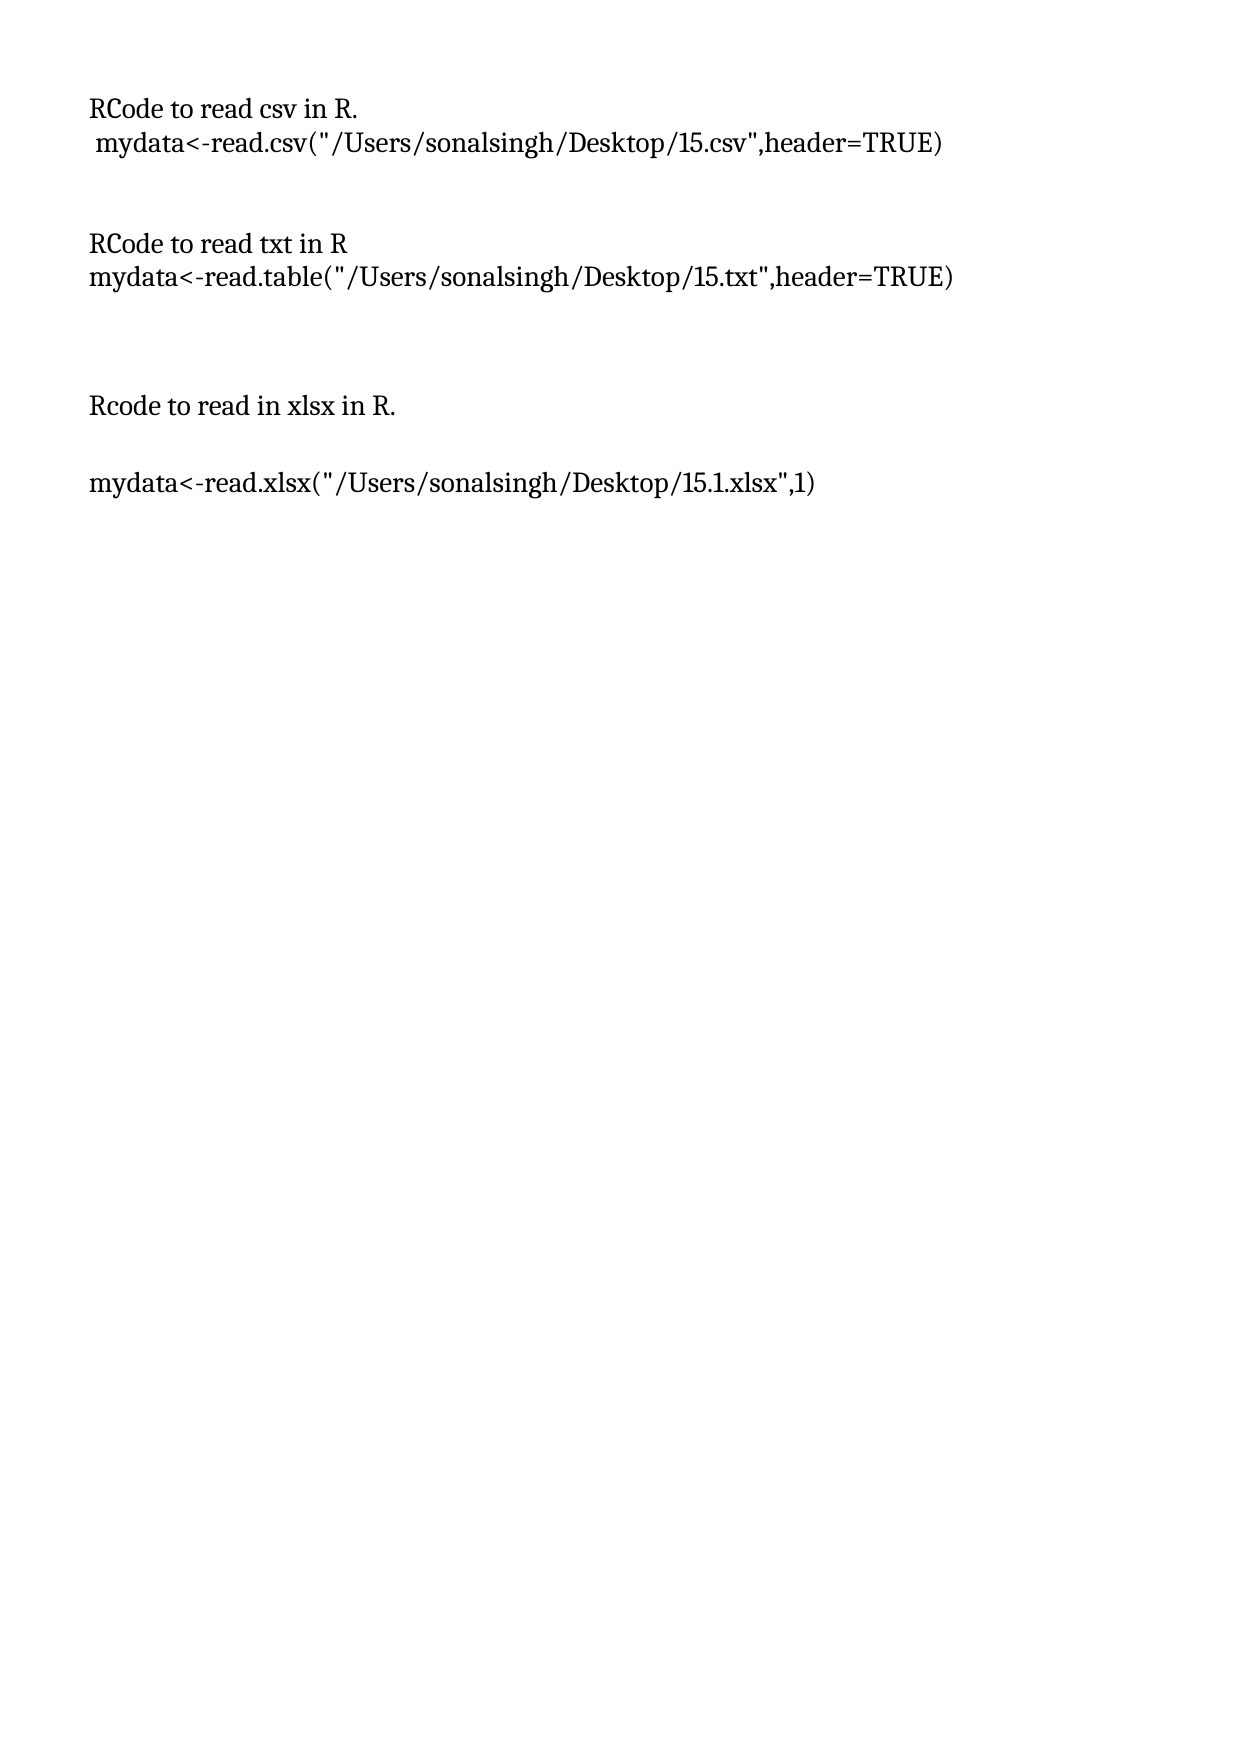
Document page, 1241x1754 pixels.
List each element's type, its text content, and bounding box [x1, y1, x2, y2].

text mydata<-read.csv("/Users/sonalsingh/Desktop/15.csv",header=TRUE) [89, 126, 1053, 160]
text mydata<-read.xlsx("/Users/sonalsingh/Desktop/15.1.xlsx",1) [89, 448, 1053, 500]
text mydata<-read.table("/Users/sonalsingh/Desktop/15.txt",header=TRUE) [89, 260, 1053, 294]
text RCode to read txt in R [89, 227, 1053, 260]
text Rcode to read in xlsx in R. [89, 371, 1053, 423]
text RCode to read csv in R. [89, 93, 1053, 126]
